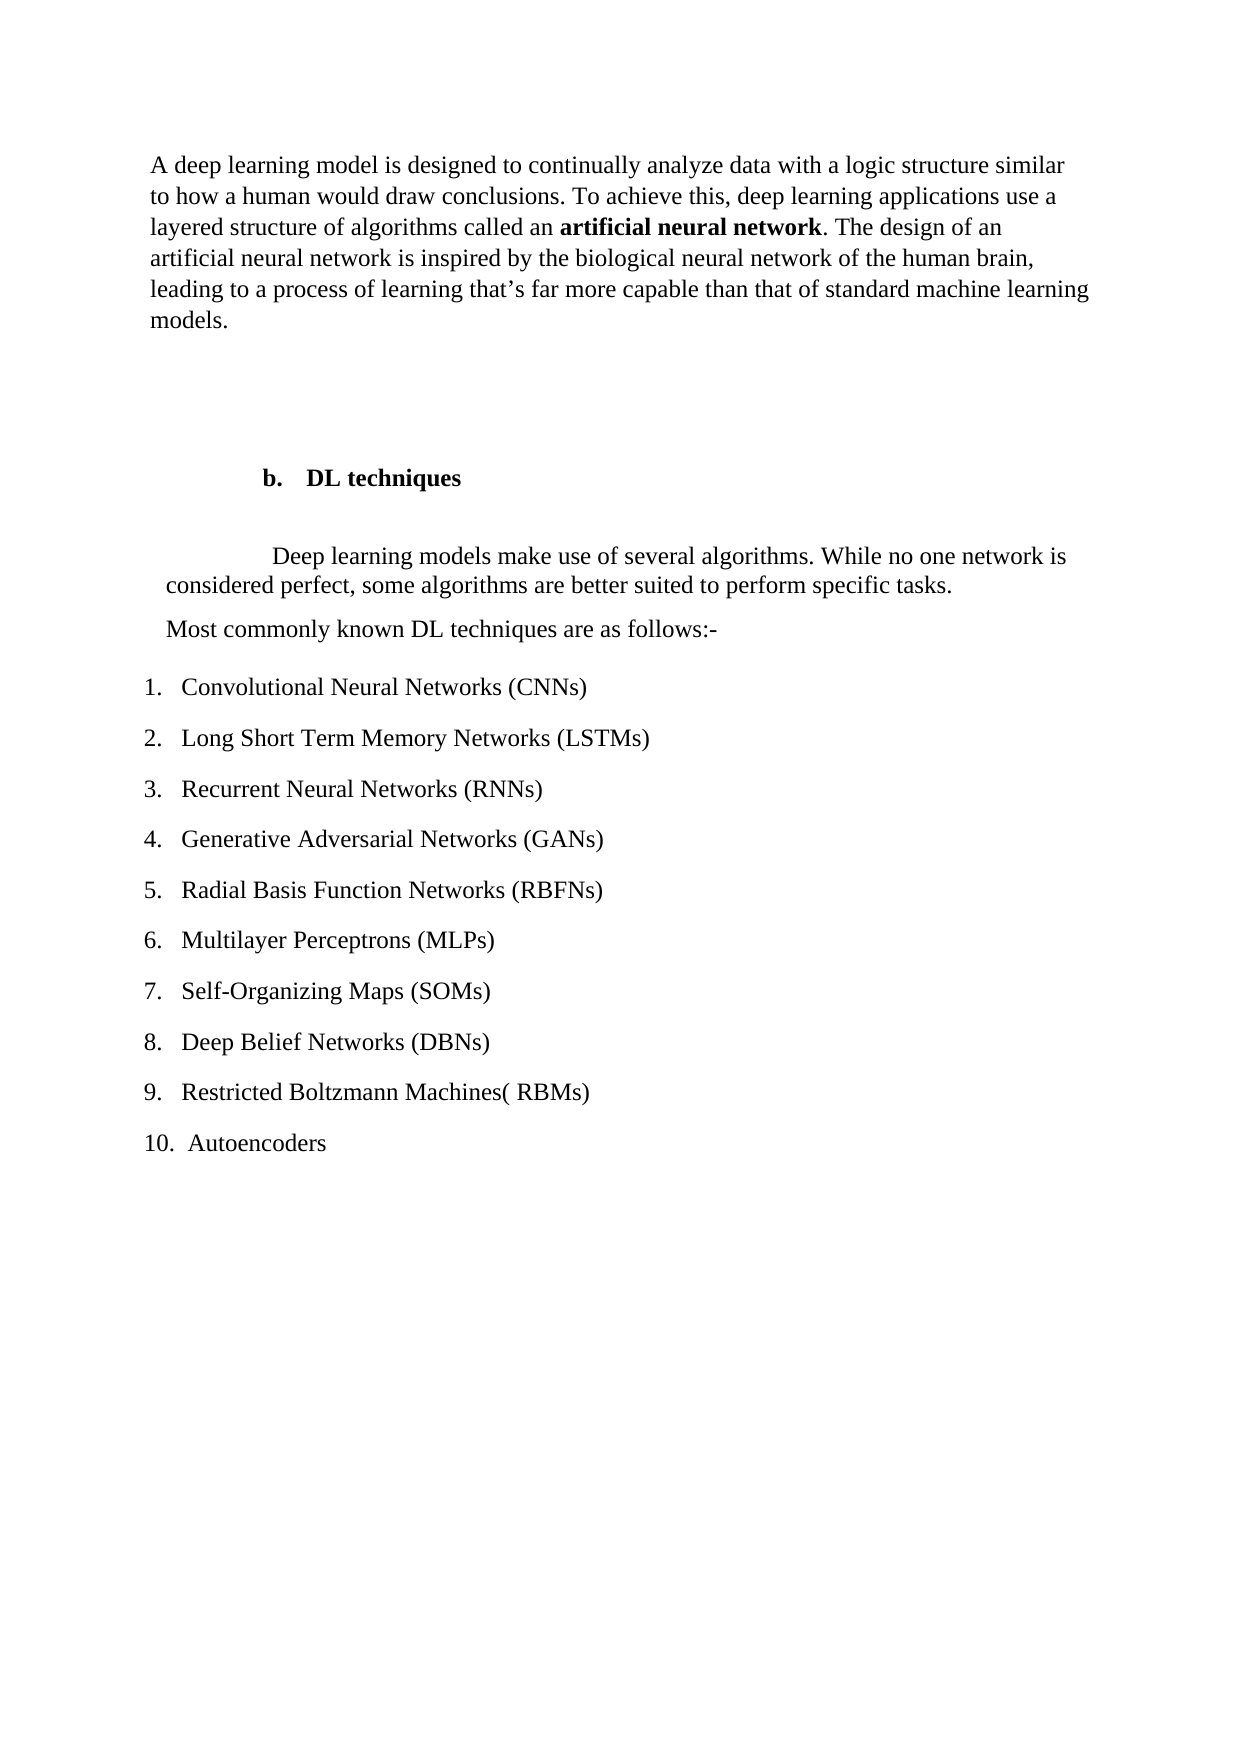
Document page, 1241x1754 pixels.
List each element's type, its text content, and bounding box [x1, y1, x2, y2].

list Convolutional Neural Networks (CNNs) [144, 672, 1090, 701]
text A deep learning model is designed to continually analyze data with a logic structure similar to how a human would draw conclusions. To achieve this, deep learning applications use a layered structure of algorithms called an artificial neural network. The design of an artificial neural network is inspired by the biological neural network of the human brain, leading to a process of learning that’s far more capable than that of standard machine learning models. [150, 150, 1090, 334]
list Long Short Term Memory Networks (LSTMs) [144, 723, 1090, 752]
list Restricted Boltzmann Machines( RBMs) [144, 1077, 1090, 1106]
list Deep Belief Networks (DBNs) [144, 1027, 1090, 1056]
list Self-Organizing Maps (SOMs) [144, 976, 1090, 1005]
text Most commonly known DL techniques are as follows:- [166, 614, 1074, 643]
list Autoencoders [144, 1128, 1090, 1157]
list Recurrent Neural Networks (RNNs) [144, 774, 1090, 802]
list Generative Adversarial Networks (GANs) [144, 824, 1090, 853]
list DL techniques [262, 463, 1090, 491]
list Multilayer Perceptrons (MLPs) [144, 926, 1090, 954]
list Radial Basis Function Networks (RBFNs) [144, 875, 1090, 904]
